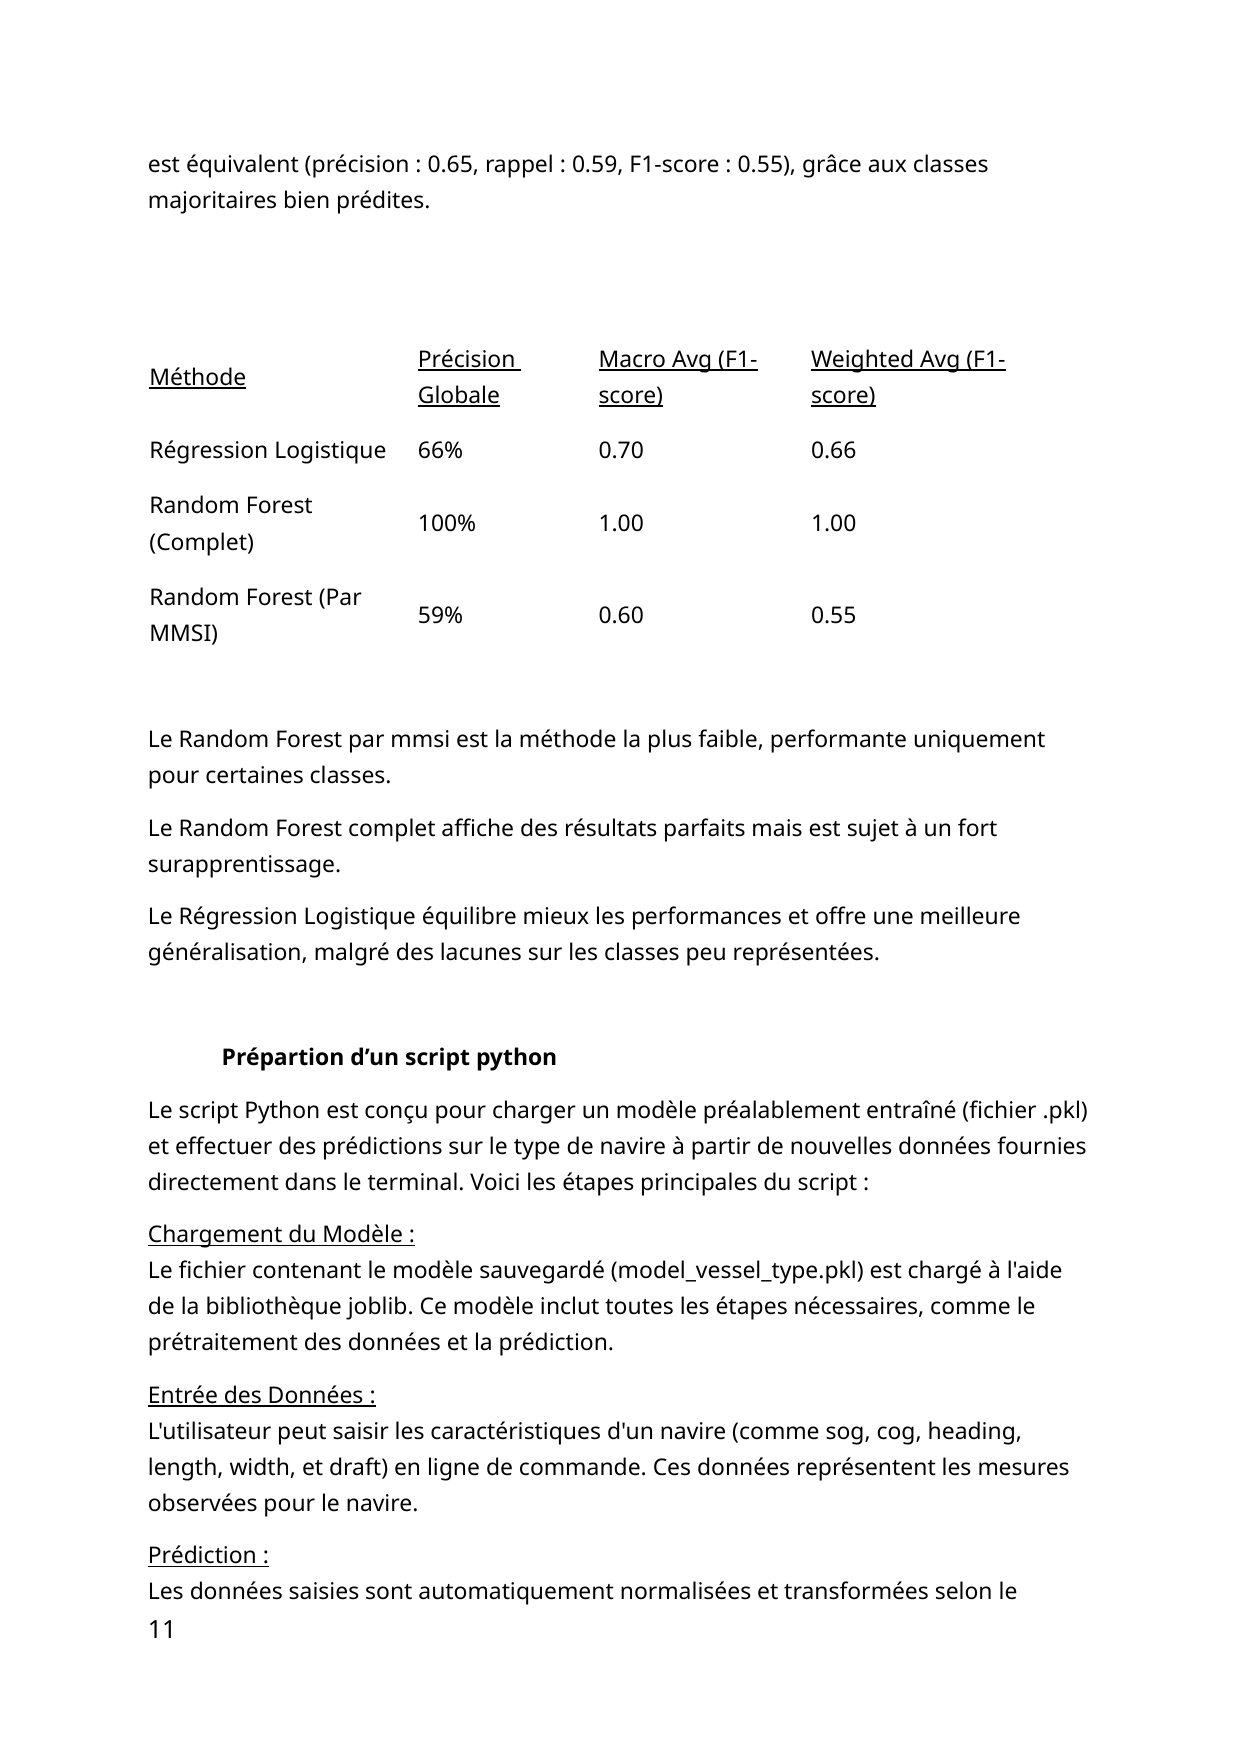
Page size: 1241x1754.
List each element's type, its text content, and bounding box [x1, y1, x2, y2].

text Chargement du Modèle : Le fichier contenant le modèle sauvegardé (model_vessel_type.pkl) est chargé à l'aide de la bibliothèque joblib. Ce modèle inclut toutes les étapes nécessaires, comme le prétraitement des données et la prédiction. [148, 1218, 1093, 1357]
text Le Random Forest complet affiche des résultats parfaits mais est sujet à un fort surapprentissage. [148, 812, 1093, 879]
table_cell 1.00 [597, 488, 809, 579]
table_cell 66% [416, 433, 597, 488]
table_cell 100% [416, 488, 597, 579]
table_cell Random Forest (Complet) [148, 488, 416, 579]
text Prépartion d’un script python [148, 1041, 1093, 1072]
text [148, 1539, 1093, 1606]
table_header Macro Avg (F1-score) [597, 341, 809, 433]
table_header Précision Globale [416, 341, 597, 433]
table_cell 0.60 [597, 579, 809, 670]
table_cell 0.70 [597, 433, 809, 488]
text Le Random Forest par mmsi est la méthode la plus faible, performante uniquement pour certaines classes. [148, 723, 1093, 790]
table_cell 0.55 [809, 579, 1024, 670]
text Entrée des Données : L'utilisateur peut saisir les caractéristiques d'un navire (comme sog, cog, heading, length, width, et draft) en ligne de commande. Ces données représentent les mesures observées pour le navire. [148, 1379, 1093, 1518]
table_cell Régression Logistique [148, 433, 416, 488]
text Le script Python est conçu pour charger un modèle préalablement entraîné (fichier .pkl) et effectuer des prédictions sur le type de navire à partir de nouvelles données fournies directement dans le terminal. Voici les étapes principales du script : [148, 1094, 1093, 1197]
text Le Régression Logistique équilibre mieux les performances et offre une meilleure généralisation, malgré des lacunes sur les classes peu représentées. [148, 900, 1093, 967]
table_header Weighted Avg (F1-score) [809, 341, 1024, 433]
table_cell Random Forest (Par MMSI) [148, 579, 416, 670]
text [148, 148, 1093, 215]
table_header Méthode [148, 341, 416, 433]
table_cell 0.66 [809, 433, 1024, 488]
table_cell 1.00 [809, 488, 1024, 579]
table_cell 59% [416, 579, 597, 670]
